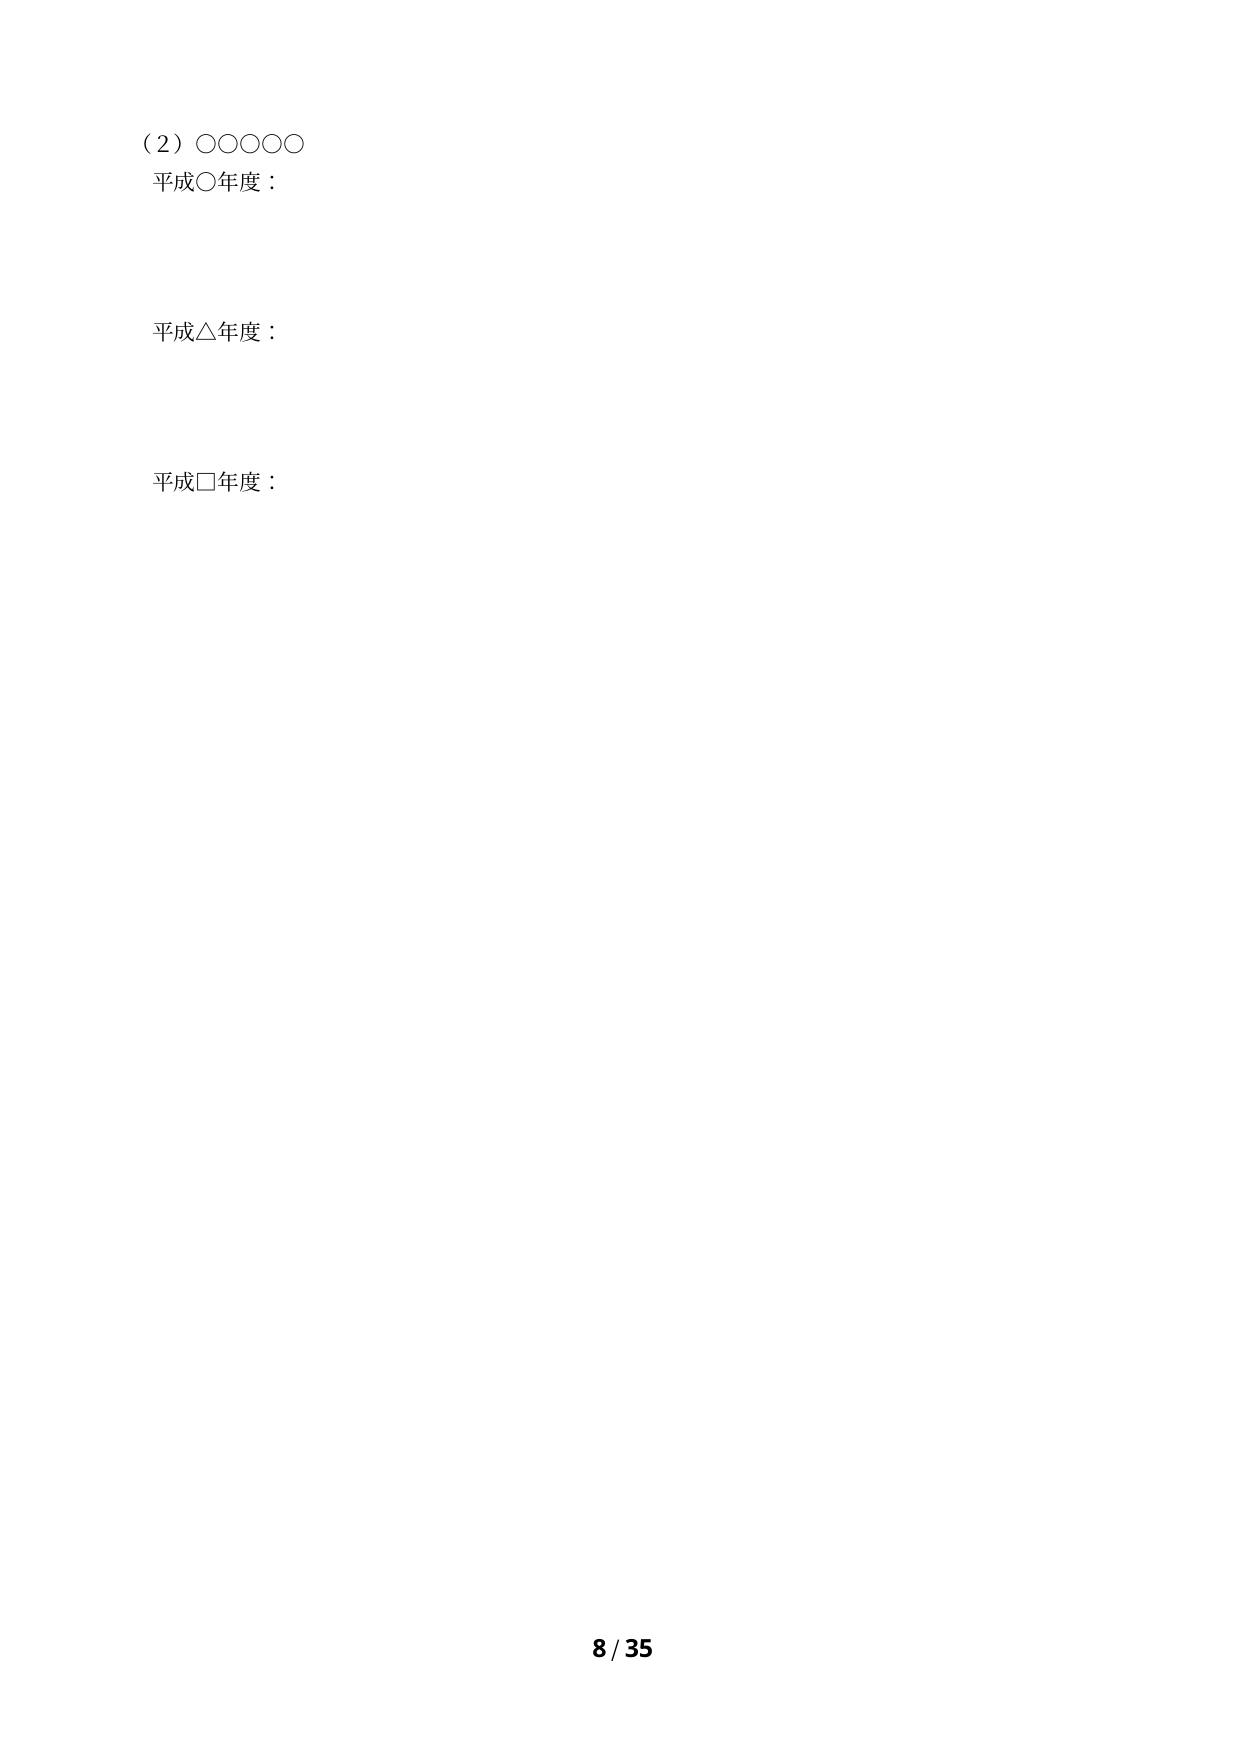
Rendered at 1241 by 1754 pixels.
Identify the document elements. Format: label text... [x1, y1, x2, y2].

text 平成□年度： [130, 462, 1110, 499]
text 平成○年度： [130, 162, 1110, 199]
text （２）○○○○○ [130, 124, 1110, 162]
text 平成△年度： [130, 312, 1110, 349]
